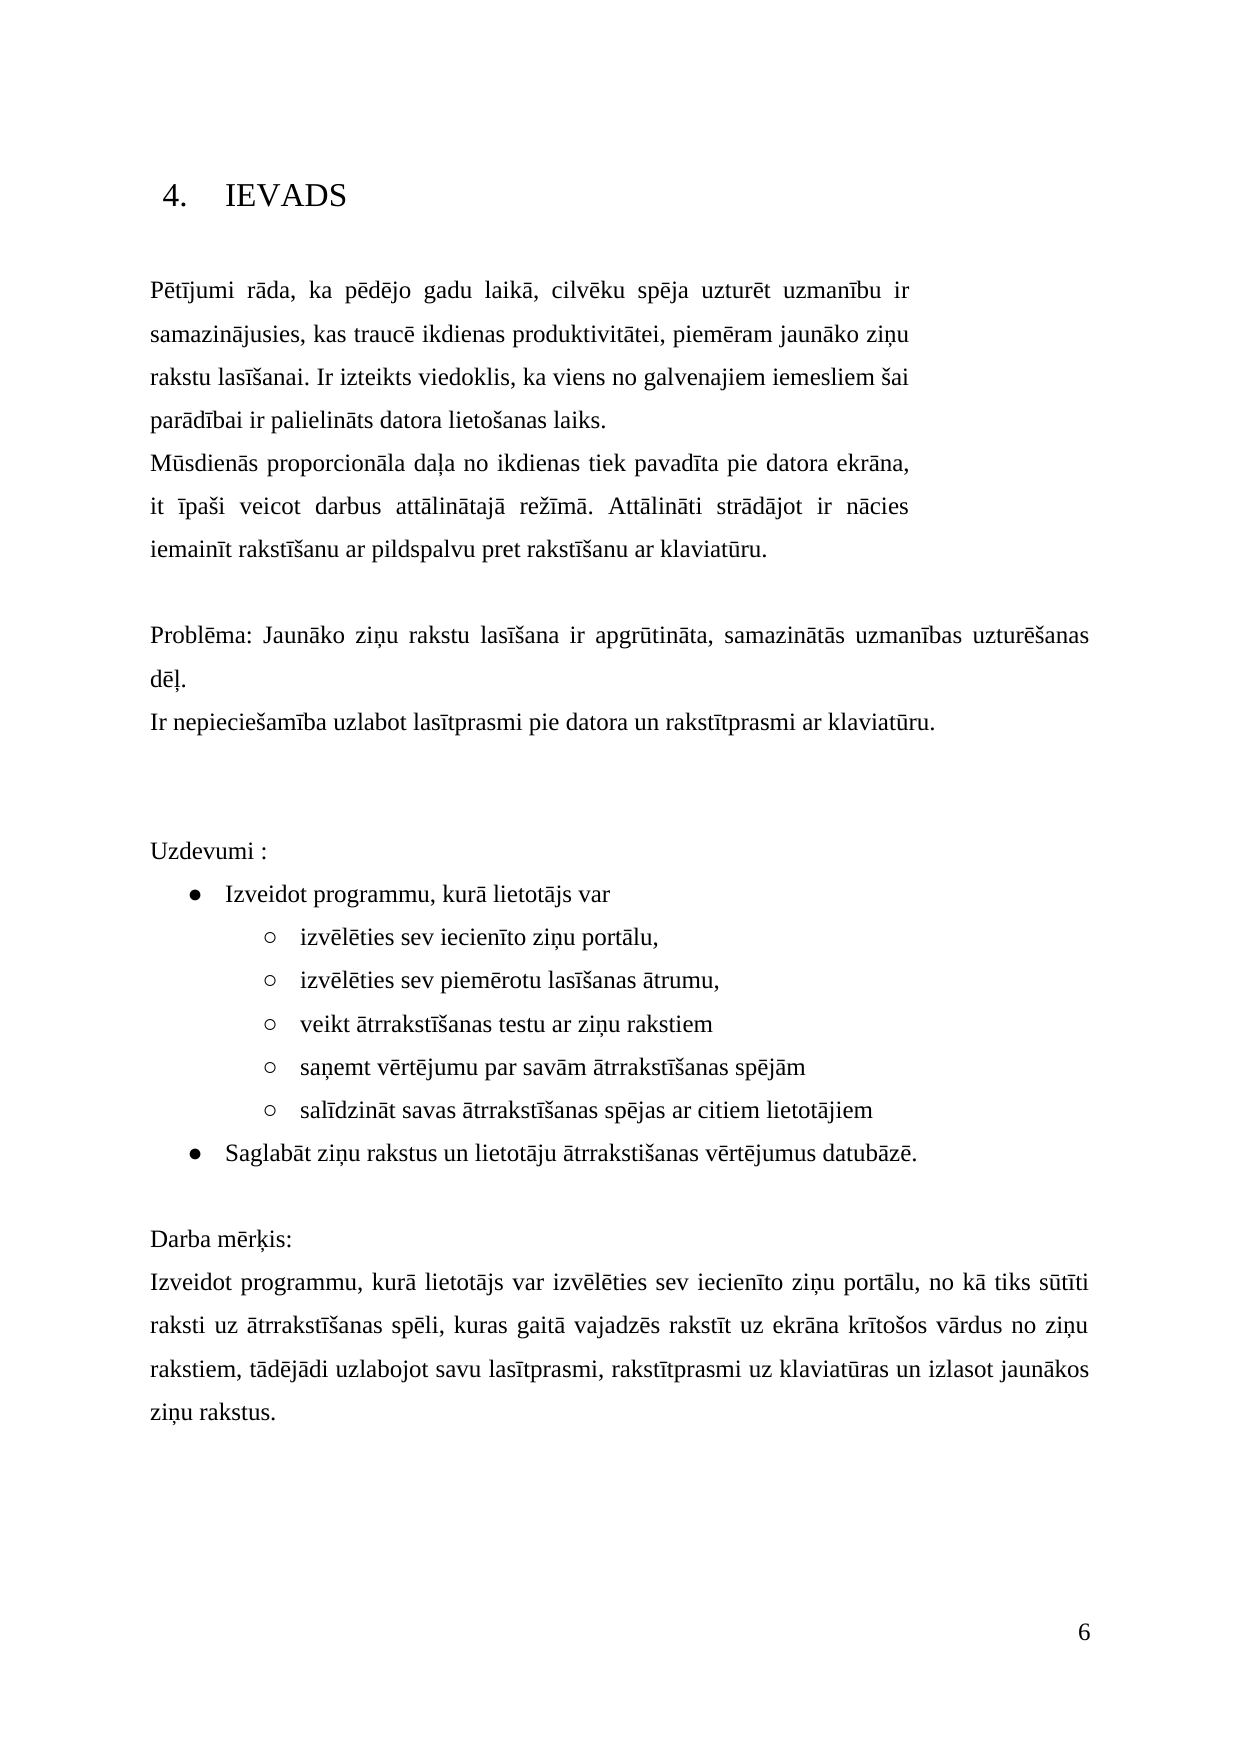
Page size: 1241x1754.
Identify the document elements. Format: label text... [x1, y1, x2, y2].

subtitle IEVADS [187, 175, 1090, 213]
list veikt ātrrakstīšanas testu ar ziņu rakstiem [262, 1009, 1090, 1037]
list salīdzināt savas ātrrakstīšanas spējas ar citiem lietotājiem [262, 1095, 1090, 1124]
text Uzdevumi : [150, 836, 1090, 865]
text Darba mērķis: [150, 1224, 1090, 1253]
text Pētījumi rāda, ka pēdējo gadu laikā, cilvēku spēja uzturēt uzmanību ir samazinājusies, kas traucē ikdienas produktivitātei, piemēram jaunāko ziņu rakstu lasīšanai. Ir izteikts viedoklis, ka viens no galvenajiem iemesliem šai parādībai ir palielināts datora lietošanas laiks. [150, 276, 910, 434]
text Ir nepieciešamība uzlabot lasītprasmi pie datora un rakstītprasmi ar klaviatūru. [150, 707, 1090, 736]
text Problēma: Jaunāko ziņu rakstu lasīšana ir apgrūtināta, samazinātās uzmanības uzturēšanas dēļ. [150, 621, 1090, 692]
text Mūsdienās proporcionāla daļa no ikdienas tiek pavadīta pie datora ekrāna, it īpaši veicot darbus attālinātajā režīmā. Attālināti strādājot ir nācies iemainīt rakstīšanu ar pildspalvu pret rakstīšanu ar klaviatūru. [150, 448, 910, 563]
list izvēlēties sev iecienīto ziņu portālu, [262, 922, 1090, 951]
list Saglabāt ziņu rakstus un lietotāju ātrrakstišanas vērtējumus datubāzē. [187, 1138, 1090, 1167]
list izvēlēties sev piemērotu lasīšanas ātrumu, [262, 966, 1090, 994]
text Izveidot programmu, kurā lietotājs var izvēlēties sev iecienīto ziņu portālu, no kā tiks sūtīti raksti uz ātrrakstīšanas spēli, kuras gaitā vajadzēs rakstīt uz ekrāna krītošos vārdus no ziņu rakstiem, tādējādi uzlabojot savu lasītprasmi, rakstītprasmi uz klaviatūras un izlasot jaunākos ziņu rakstus. [150, 1267, 1090, 1426]
list saņemt vērtējumu par savām ātrrakstīšanas spējām [262, 1052, 1090, 1081]
list Izveidot programmu, kurā lietotājs var [187, 879, 1090, 908]
